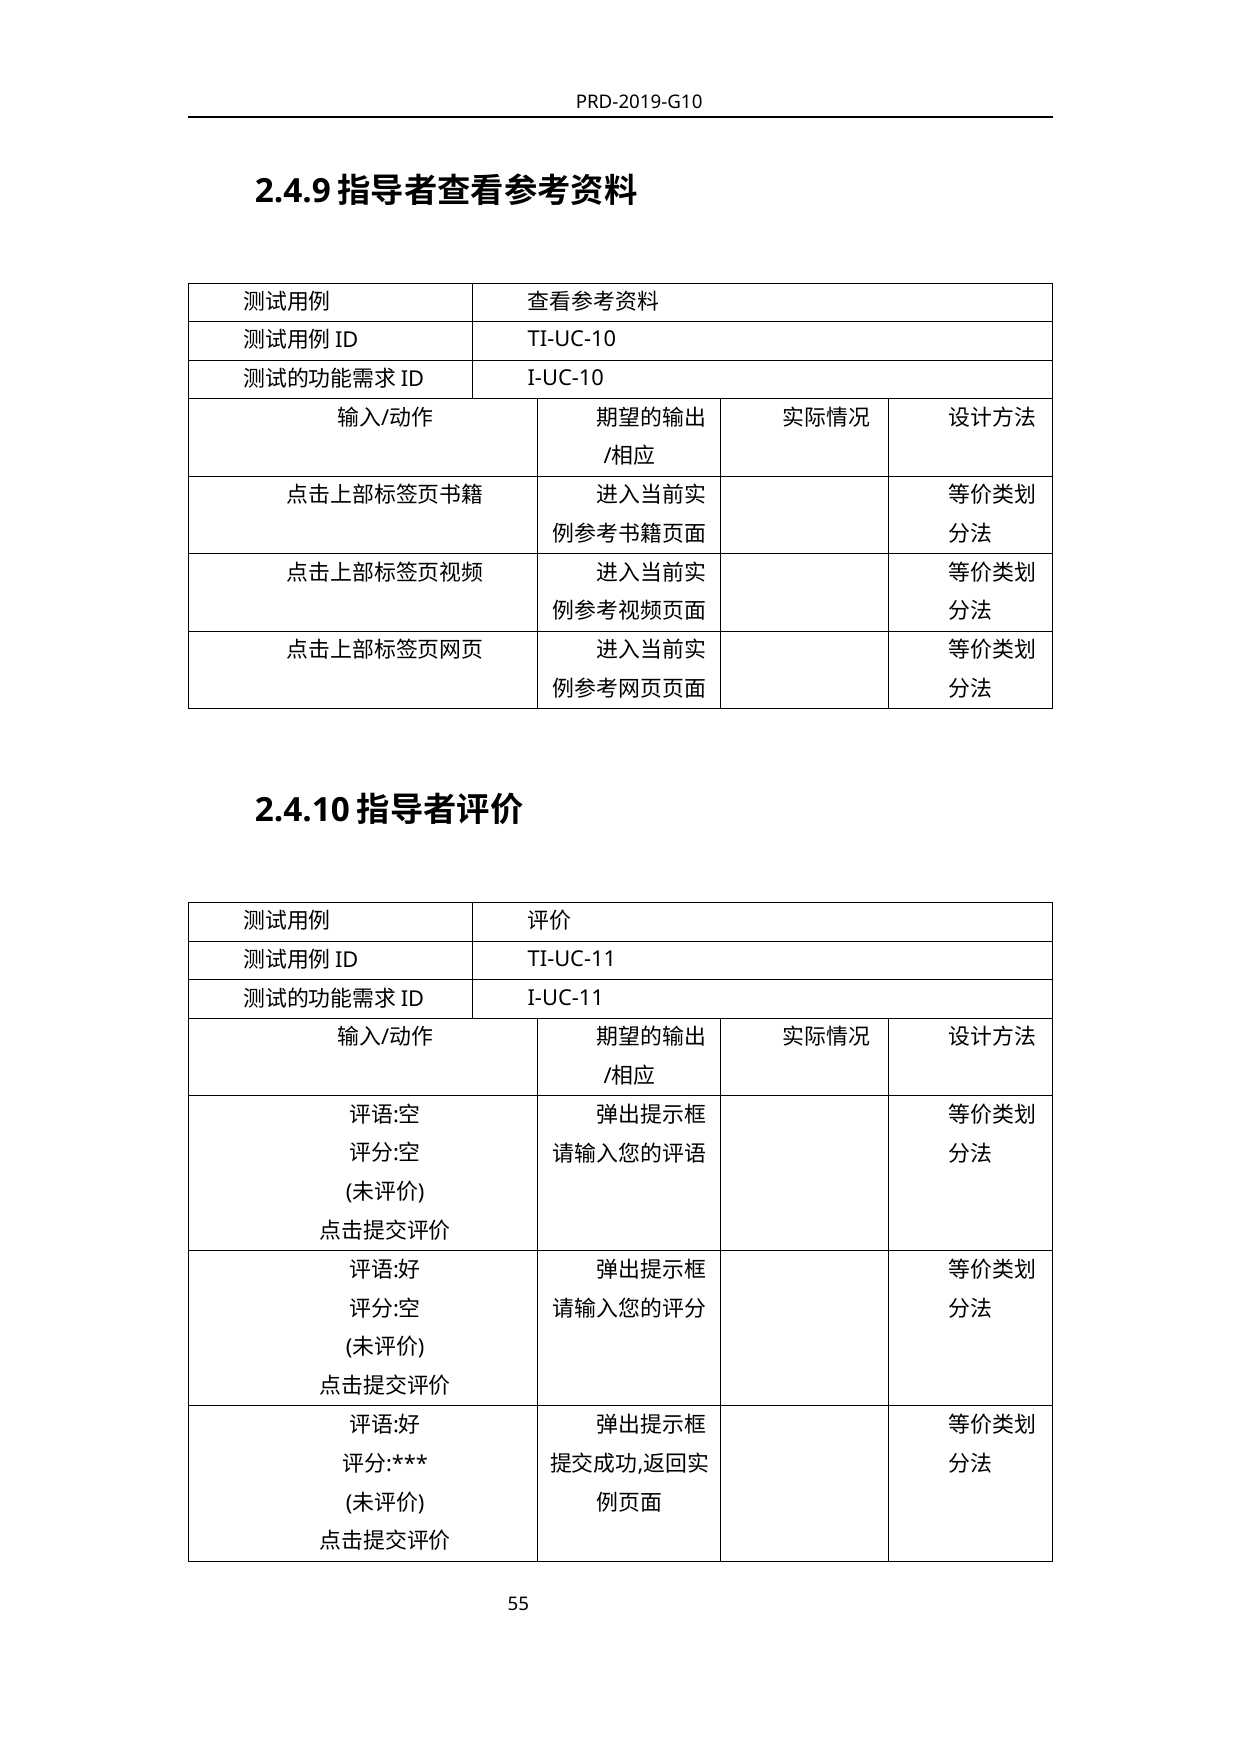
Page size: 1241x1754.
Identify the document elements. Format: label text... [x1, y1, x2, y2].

table_cell 测试的功能需求ID [189, 980, 472, 1018]
table_header 测试用例 [189, 284, 472, 321]
table_cell 进入当前实例参考书籍页面 [538, 477, 720, 553]
table_cell 点击上部标签页书籍 [189, 477, 537, 553]
table_cell TI-UC-11 [473, 942, 1052, 979]
table_cell 输入/动作 [189, 1019, 537, 1095]
table_cell 设计方法 [889, 399, 1052, 476]
table_cell [721, 632, 888, 708]
table_cell 弹出提示框请输入您的评分 [538, 1251, 720, 1405]
subtitle 2.4.10指导者评价 [187, 775, 1053, 840]
table_cell 等价类划分法 [889, 1406, 1052, 1561]
table_cell 等价类划分法 [889, 1251, 1052, 1405]
table_cell TI-UC-10 [473, 322, 1052, 359]
table_cell [721, 477, 888, 553]
table_cell 等价类划分法 [889, 632, 1052, 708]
table_cell 评语:空 评分:空 (未评价) 点击提交评价 [189, 1096, 537, 1250]
table_cell [721, 1096, 888, 1250]
table_cell 点击上部标签页视频 [189, 554, 537, 631]
table_cell 期望的输出/相应 [538, 1019, 720, 1095]
subtitle 2.4.9指导者查看参考资料 [187, 155, 1053, 220]
table_header 评价 [473, 903, 1052, 941]
table_cell 设计方法 [889, 1019, 1052, 1095]
table_cell I-UC-11 [473, 980, 1052, 1018]
table_cell 进入当前实例参考视频页面 [538, 554, 720, 631]
table_cell 等价类划分法 [889, 554, 1052, 631]
table_header 测试用例 [189, 903, 472, 941]
table_cell 弹出提示框请输入您的评语 [538, 1096, 720, 1250]
table_cell 输入/动作 [189, 399, 537, 476]
table_cell [721, 1251, 888, 1405]
table_cell I-UC-10 [473, 361, 1052, 398]
table_cell 弹出提示框提交成功,返回实例页面 [538, 1406, 720, 1561]
table_cell 评语:好 评分:*** (未评价) 点击提交评价 [189, 1406, 537, 1561]
table_cell 测试的功能需求ID [189, 361, 472, 398]
table_cell 期望的输出/相应 [538, 399, 720, 476]
table_cell 实际情况 [721, 1019, 888, 1095]
table_cell 测试用例ID [189, 322, 472, 359]
table_cell 点击上部标签页网页 [189, 632, 537, 708]
table_cell 等价类划分法 [889, 477, 1052, 553]
table_cell 评语:好 评分:空 (未评价) 点击提交评价 [189, 1251, 537, 1405]
table_cell 进入当前实例参考网页页面 [538, 632, 720, 708]
table_header 查看参考资料 [473, 284, 1052, 321]
table_cell [721, 554, 888, 631]
table_cell 测试用例ID [189, 942, 472, 979]
table_cell [721, 1406, 888, 1561]
table_cell 等价类划分法 [889, 1096, 1052, 1250]
table_cell 实际情况 [721, 399, 888, 476]
